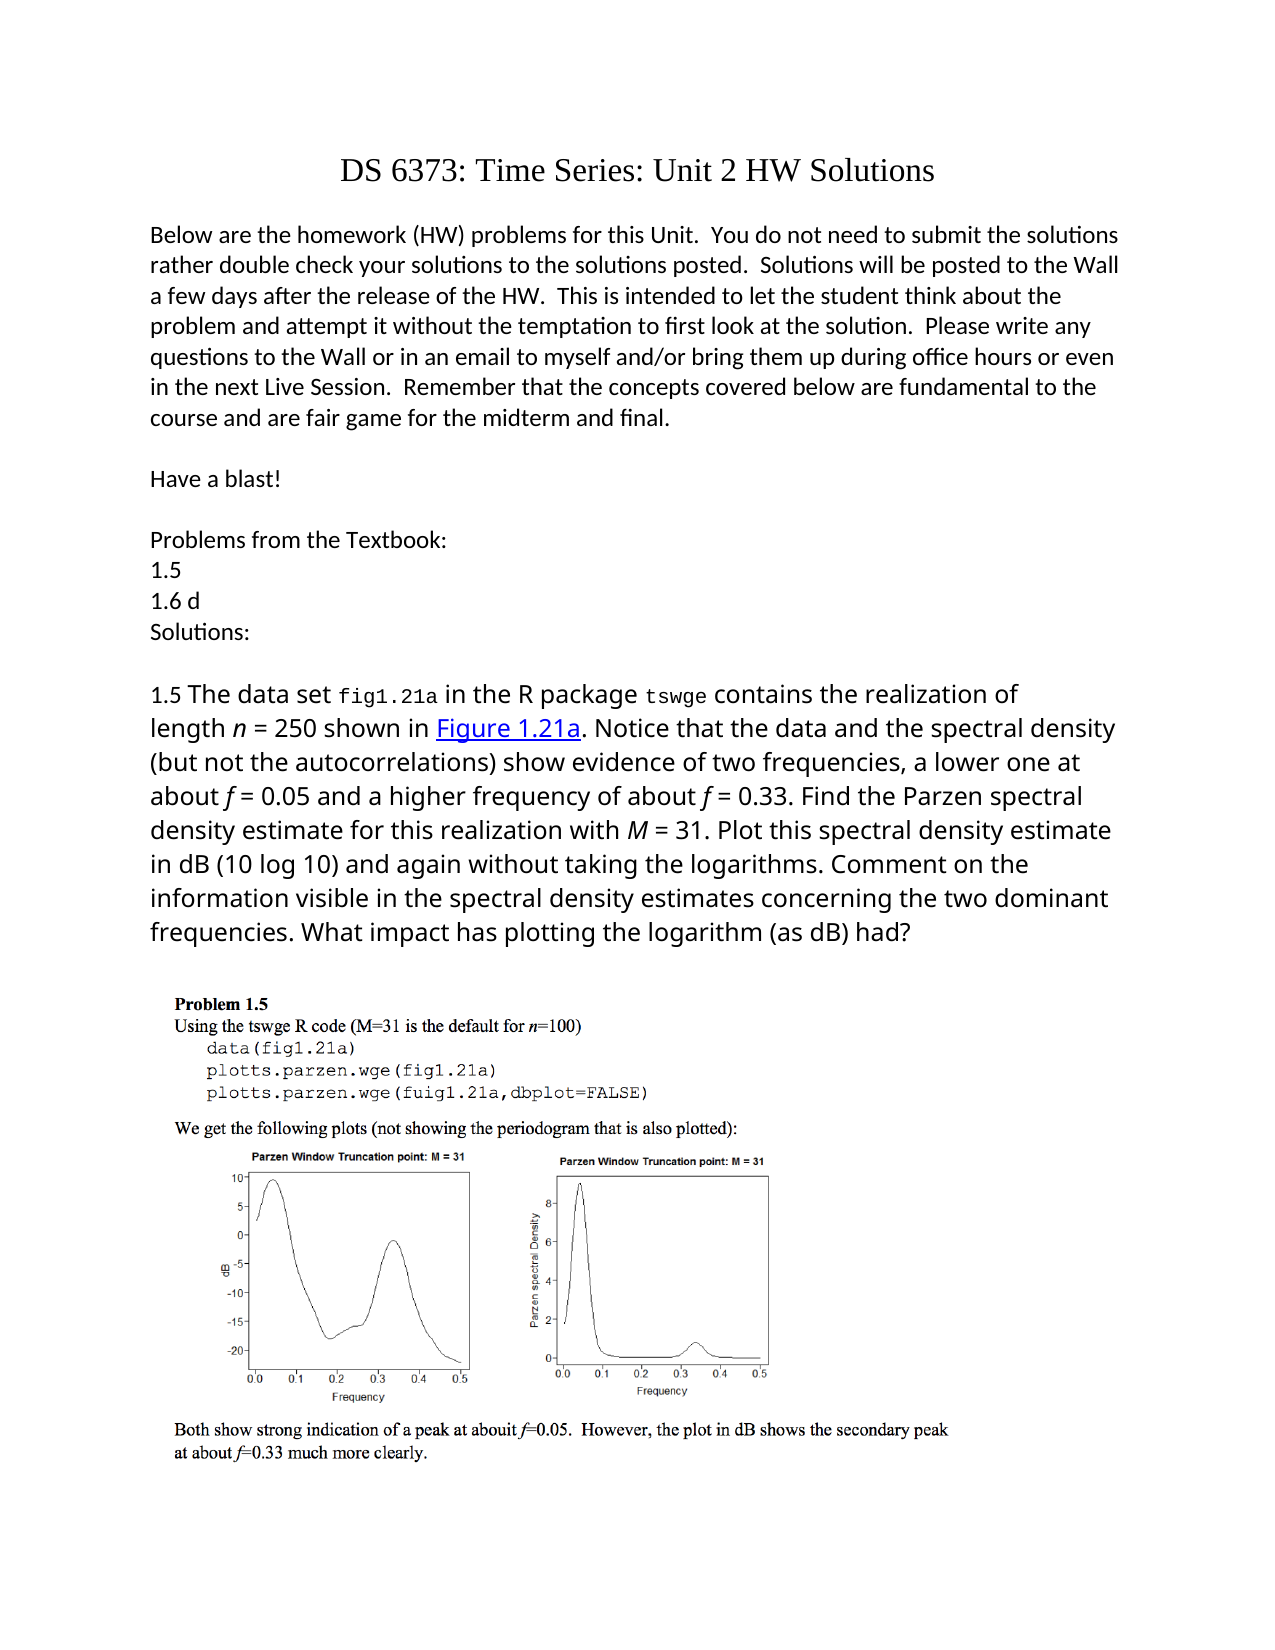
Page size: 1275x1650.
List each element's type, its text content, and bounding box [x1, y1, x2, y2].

text Below are the homework (HW) problems for this Unit. You do not need to submit the solutions rather double check your solutions to the solutions posted. Solutions will be posted to the Wall a few days after the release of the HW. This is intended to let the student think about the problem and attempt it without the temptation to first look at the solution. Please write any questions to the Wall or in an email to myself and/or bring them up during office hours or even in the next Live Session. Remember that the concepts covered below are fundamental to the course and are fair game for the midterm and final. [150, 219, 1125, 432]
text 1.5 [150, 554, 1125, 585]
text Problems from the Textbook: [150, 524, 1125, 554]
text 1.5 The data set fig1.21a in the R package tswge contains the realization of length n = 250 shown in Figure 1.21a. Notice that the data and the spectral density (but not the autocorrelations) show evidence of two frequencies, a lower one at about f = 0.05 and a higher frequency of about f = 0.33. Find the Parzen spectral density estimate for this realization with M = 31. Plot this spectral density estimate in dB (10 log 10) and again without taking the logarithms. Comment on the information visible in the spectral density estimates concerning the two dominant frequencies. What impact has plotting the logarithm (as dB) had? [150, 677, 1125, 949]
text Solutions: [150, 616, 1125, 646]
text 1.6 d [150, 585, 1125, 616]
text Have a blast! [150, 463, 1125, 493]
text DS 6373: Time Series: Unit 2 HW Solutions [150, 150, 1125, 188]
picture [150, 979, 958, 1484]
